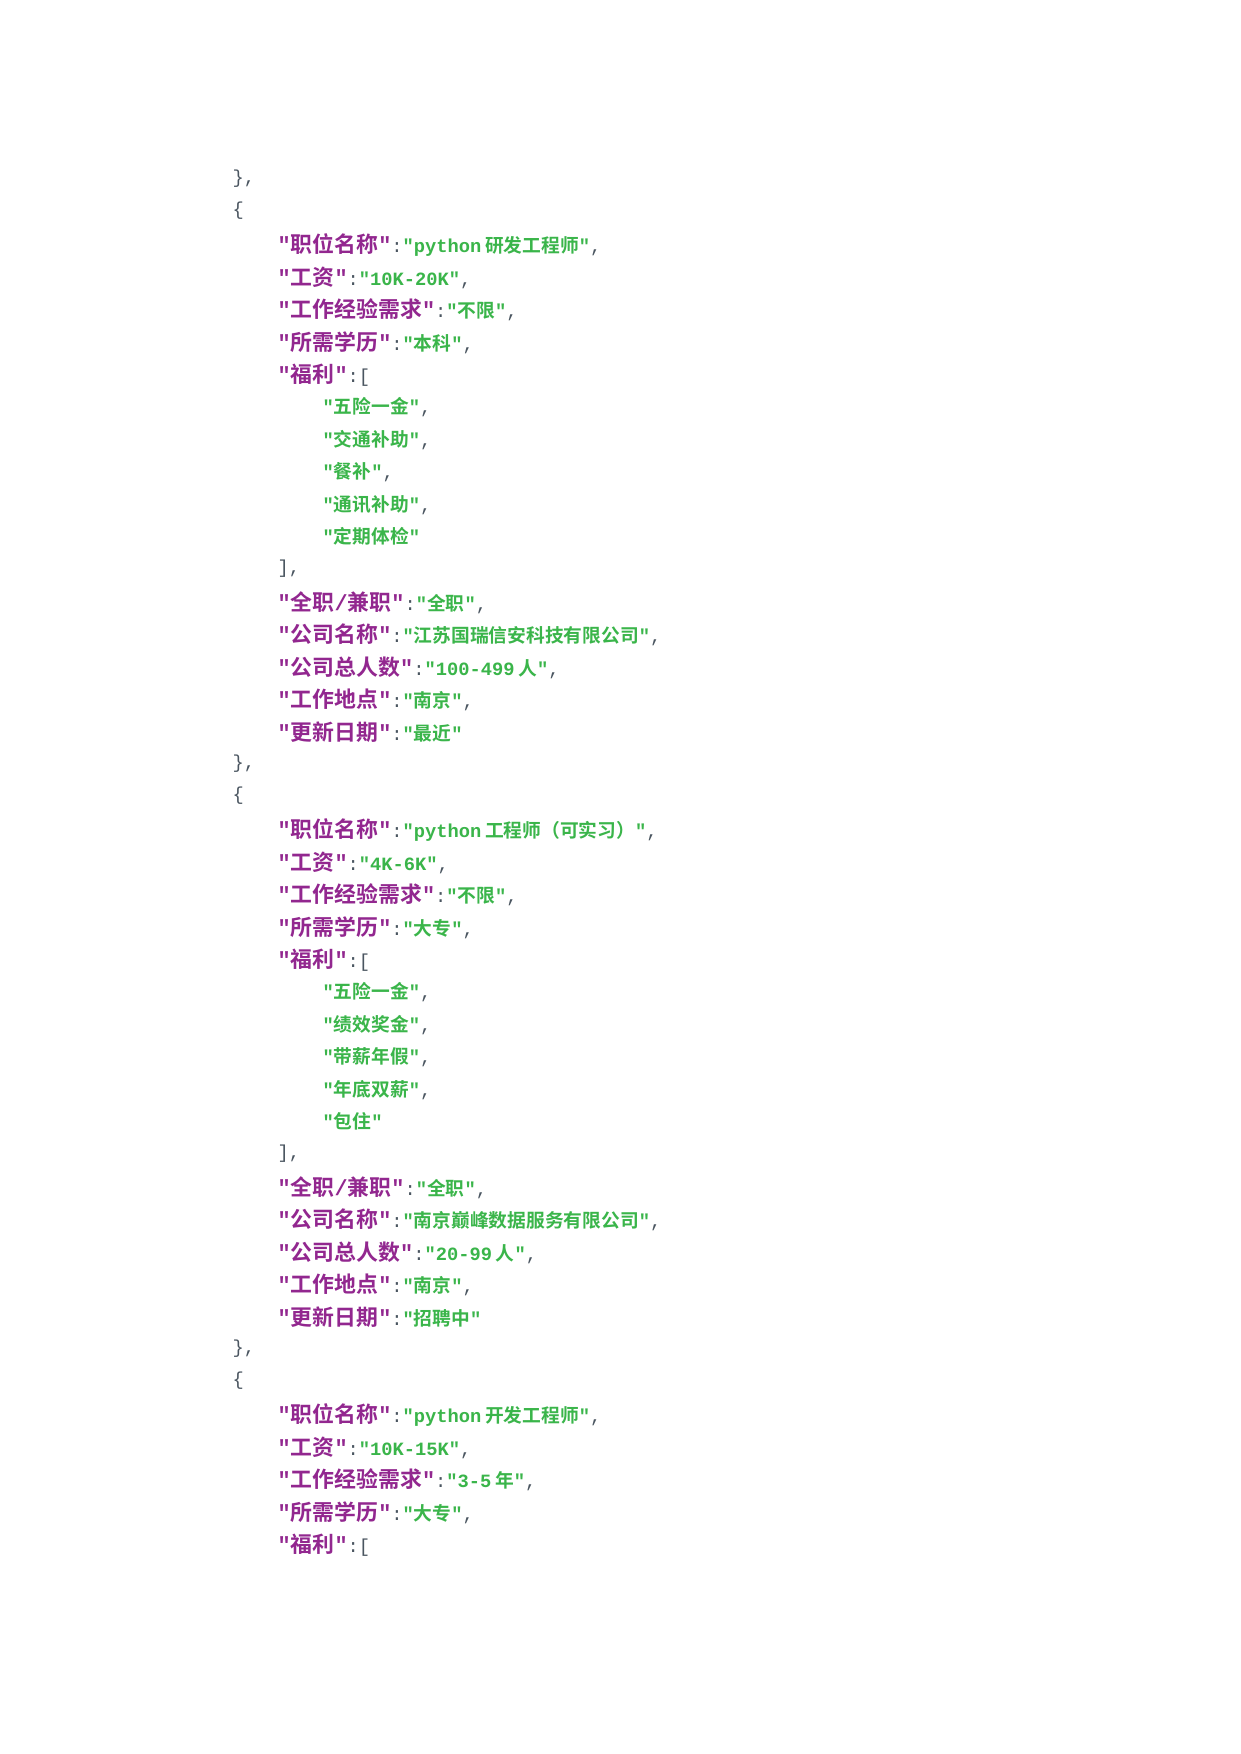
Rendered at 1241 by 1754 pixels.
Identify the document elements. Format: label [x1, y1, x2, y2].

text [187, 162, 1053, 1559]
